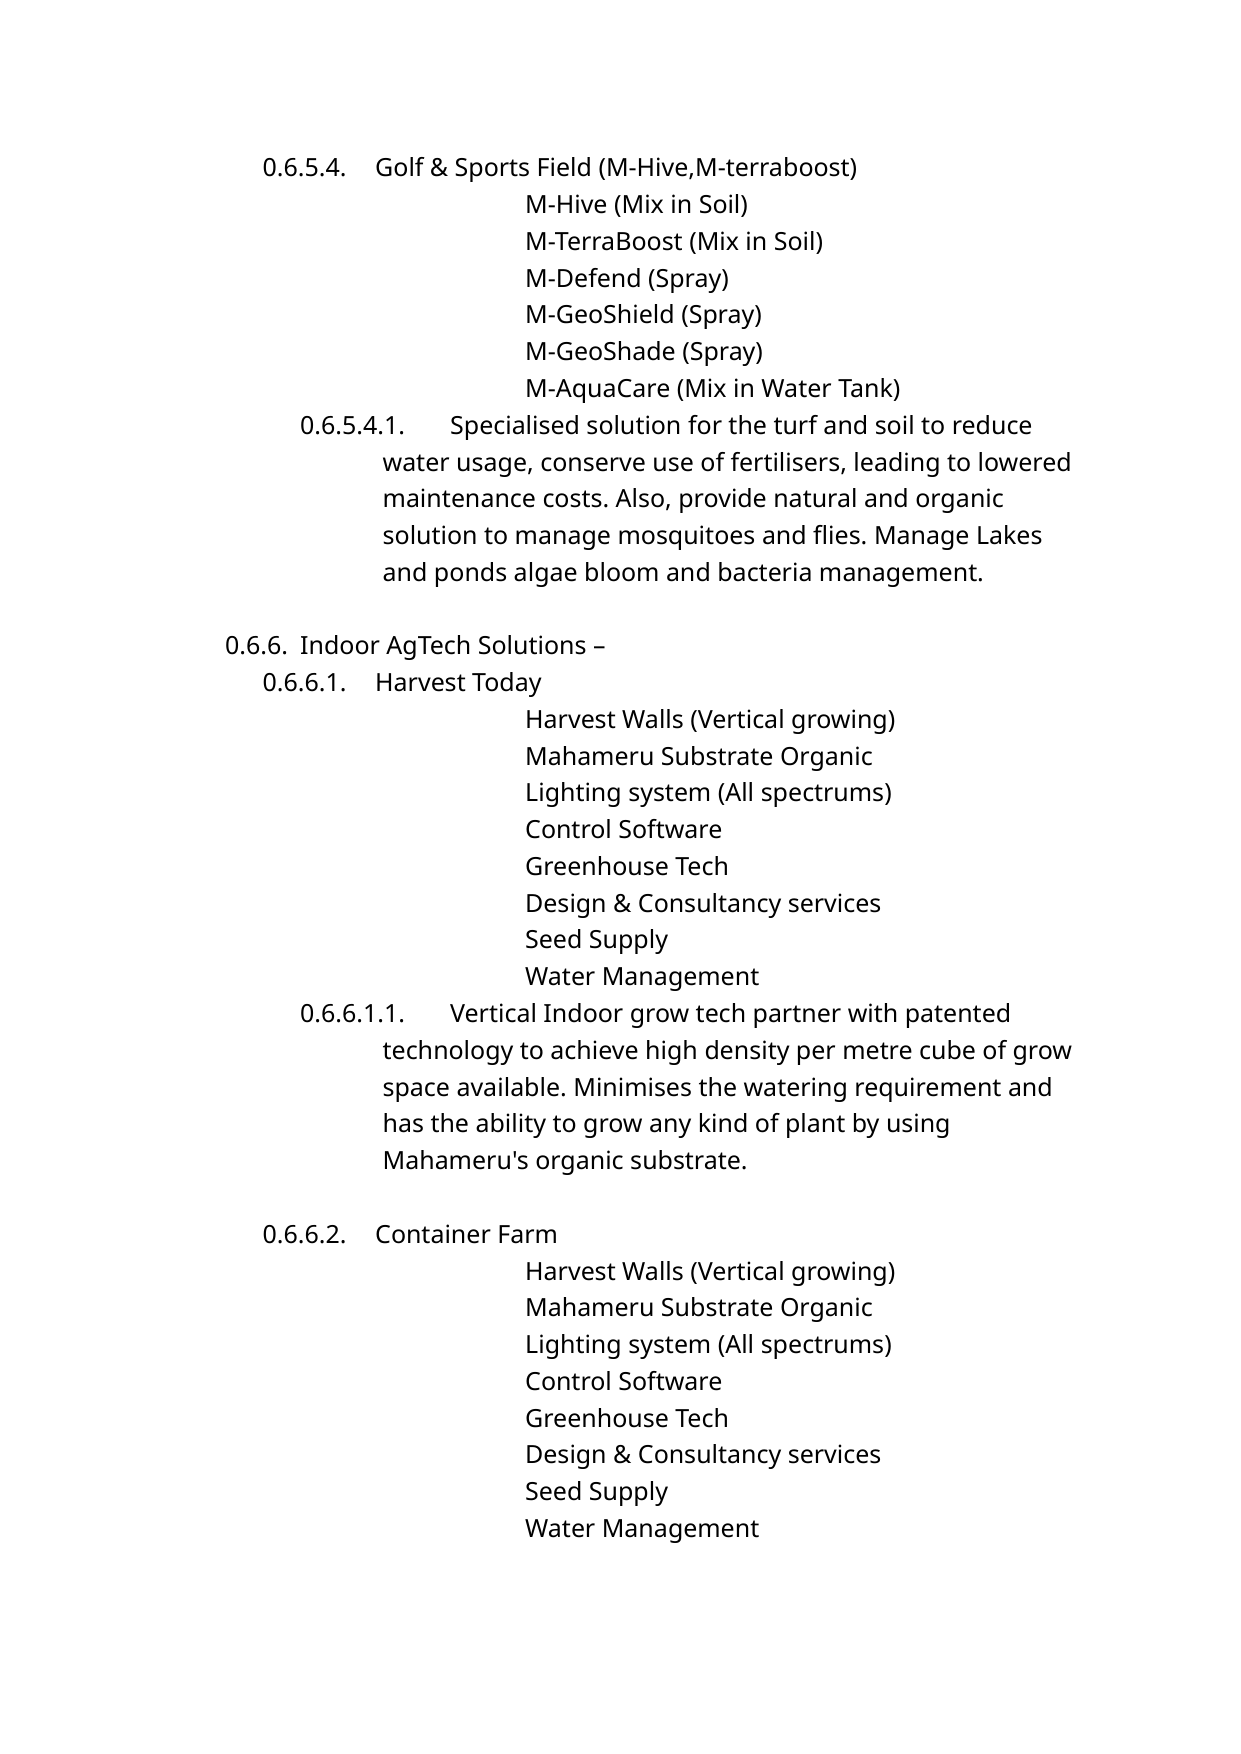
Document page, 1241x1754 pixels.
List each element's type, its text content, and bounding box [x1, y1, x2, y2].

list Greenhouse Tech [525, 1400, 1090, 1434]
list M-Defend (Spray) [525, 260, 1090, 294]
list Specialised solution for the turf and soil to reduce water usage, conserve use of fertilisers, leading to lowered maintenance costs. Also, provide natural and organic solution to manage mosquitoes and flies. Manage Lakes and ponds algae bloom and bacteria management. [300, 407, 1090, 588]
list Control Software [525, 812, 1090, 846]
list M-AquaCare (Mix in Water Tank) [525, 371, 1090, 405]
list Indoor AgTech Solutions – [225, 628, 1090, 662]
list Water Management [525, 959, 1090, 993]
list Seed Supply [525, 922, 1090, 956]
list Lighting system (All spectrums) [525, 1327, 1090, 1361]
list M-Hive (Mix in Soil) [525, 187, 1090, 221]
list M-GeoShield (Spray) [525, 297, 1090, 331]
list Seed Supply [525, 1474, 1090, 1508]
list M-TerraBoost (Mix in Soil) [525, 223, 1090, 258]
list Harvest Today [262, 665, 1090, 699]
list Mahameru Substrate Organic [525, 738, 1090, 772]
list M-GeoShade (Spray) [525, 334, 1090, 368]
list Greenhouse Tech [525, 849, 1090, 883]
list Design & Consultancy services [525, 1437, 1090, 1471]
list Golf & Sports Field (M-Hive,M-terraboost) [262, 150, 1090, 184]
list Mahameru Substrate Organic [525, 1290, 1090, 1324]
list Harvest Walls (Vertical growing) [525, 702, 1090, 736]
list Design & Consultancy services [525, 885, 1090, 919]
list Vertical Indoor grow tech partner with patented technology to achieve high density per metre cube of grow space available. Minimises the watering requirement and has the ability to grow any kind of plant by using Mahameru's organic substrate. [300, 996, 1090, 1177]
list Lighting system (All spectrums) [525, 775, 1090, 809]
list Container Farm [262, 1216, 1090, 1250]
list Control Software [525, 1363, 1090, 1397]
list Harvest Walls (Vertical growing) [525, 1253, 1090, 1287]
list Water Management [525, 1511, 1090, 1544]
